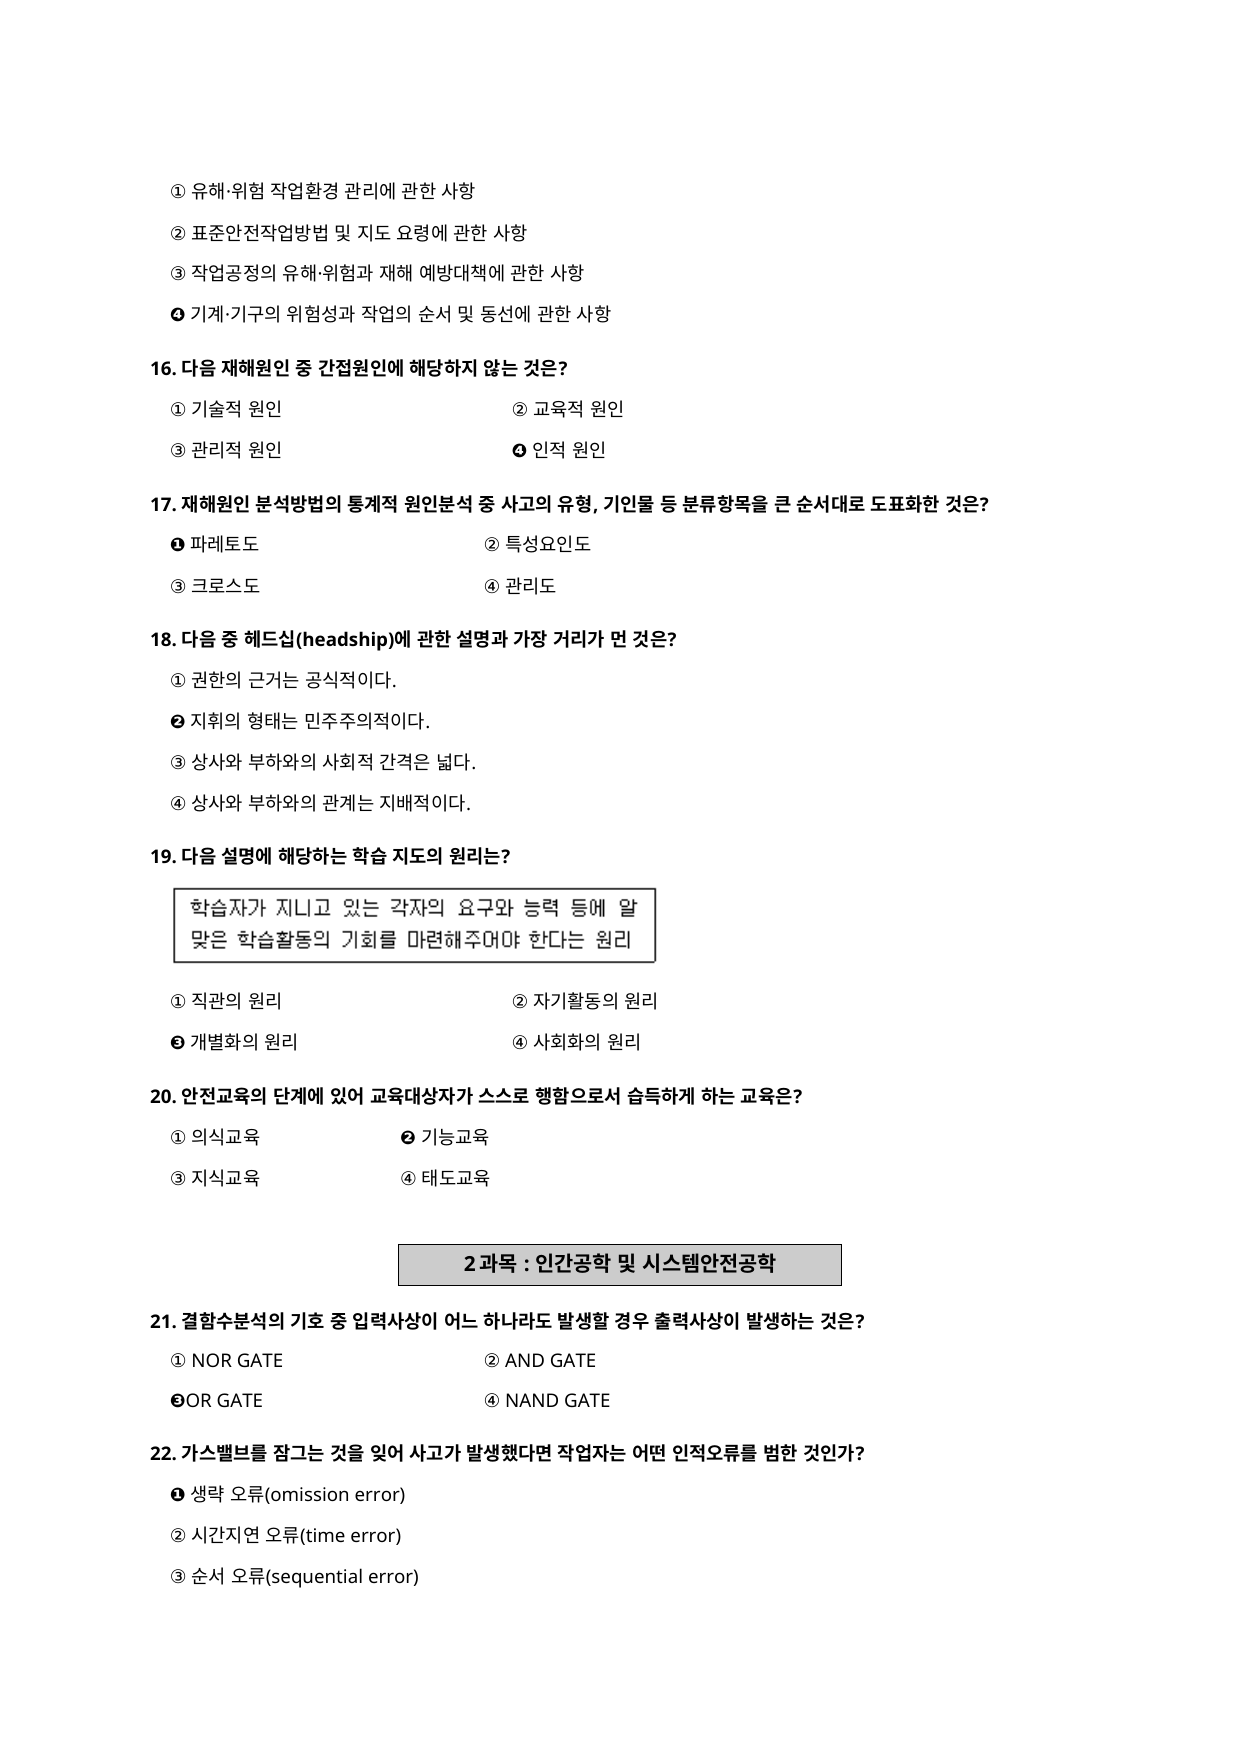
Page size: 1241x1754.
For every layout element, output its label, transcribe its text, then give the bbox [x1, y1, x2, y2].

text ① 직관의 원리 ② 자기활동의 원리 [150, 987, 1090, 1014]
text ③ 상사와 부하와의 사회적 간격은 넓다. [150, 748, 1090, 775]
text ① NOR GATE ② AND GATE [150, 1347, 1090, 1373]
text ④ 상사와 부하와의 관계는 지배적이다. [150, 789, 1090, 816]
table_header 2과목 : 인간공학 및 시스템안전공학 [399, 1245, 841, 1285]
text ③ 순서 오류(sequential error) [150, 1562, 1090, 1589]
text ③ 지식교육 ④ 태도교육 [150, 1164, 1090, 1191]
text ❶ 파레토도 ② 특성요인도 [150, 530, 1090, 557]
text 20. 안전교육의 단계에 있어 교육대상자가 스스로 행함으로서 습득하게 하는 교육은? [150, 1082, 1090, 1109]
text ① 유해·위험 작업환경 관리에 관한 사항 [150, 177, 1090, 204]
text ❶ 생략 오류(omission error) [150, 1480, 1090, 1507]
text 21. 결함수분석의 기호 중 입력사상이 어느 하나라도 발생할 경우 출력사상이 발생하는 것은? [150, 1307, 1090, 1334]
text ❸OR GATE ④ NAND GATE [150, 1387, 1090, 1412]
text 18. 다음 중 헤드십(headship)에 관한 설명과 가장 거리가 먼 것은? [150, 625, 1090, 652]
text 17. 재해원인 분석방법의 통계적 원인분석 중 사고의 유형, 기인물 등 분류항목을 큰 순서대로 도표화한 것은? [150, 489, 1090, 516]
text 19. 다음 설명에 해당하는 학습 지도의 원리는? [150, 842, 1090, 869]
text ❹ 기계·기구의 위험성과 작업의 순서 및 동선에 관한 사항 [150, 300, 1090, 327]
text ① 권한의 근거는 공식적이다. [150, 666, 1090, 693]
text ③ 크로스도 ④ 관리도 [150, 571, 1090, 598]
text ③ 관리적 원인 ❹ 인적 원인 [150, 436, 1090, 463]
text ① 의식교육 ❷ 기능교육 [150, 1122, 1090, 1150]
text ② 표준안전작업방법 및 지도 요령에 관한 사항 [150, 218, 1090, 245]
text ❷ 지휘의 형태는 민주주의적이다. [150, 707, 1090, 734]
picture [169, 883, 661, 968]
text ② 시간지연 오류(time error) [150, 1521, 1090, 1548]
text ① 기술적 원인 ② 교육적 원인 [150, 394, 1090, 422]
text 16. 다음 재해원인 중 간접원인에 해당하지 않는 것은? [150, 353, 1090, 381]
text 22. 가스밸브를 잠그는 것을 잊어 사고가 발생했다면 작업자는 어떤 인적오류를 범한 것인가? [150, 1439, 1090, 1466]
text ③ 작업공정의 유해·위험과 재해 예방대책에 관한 사항 [150, 259, 1090, 286]
text ❸ 개별화의 원리 ④ 사회화의 원리 [150, 1028, 1090, 1055]
